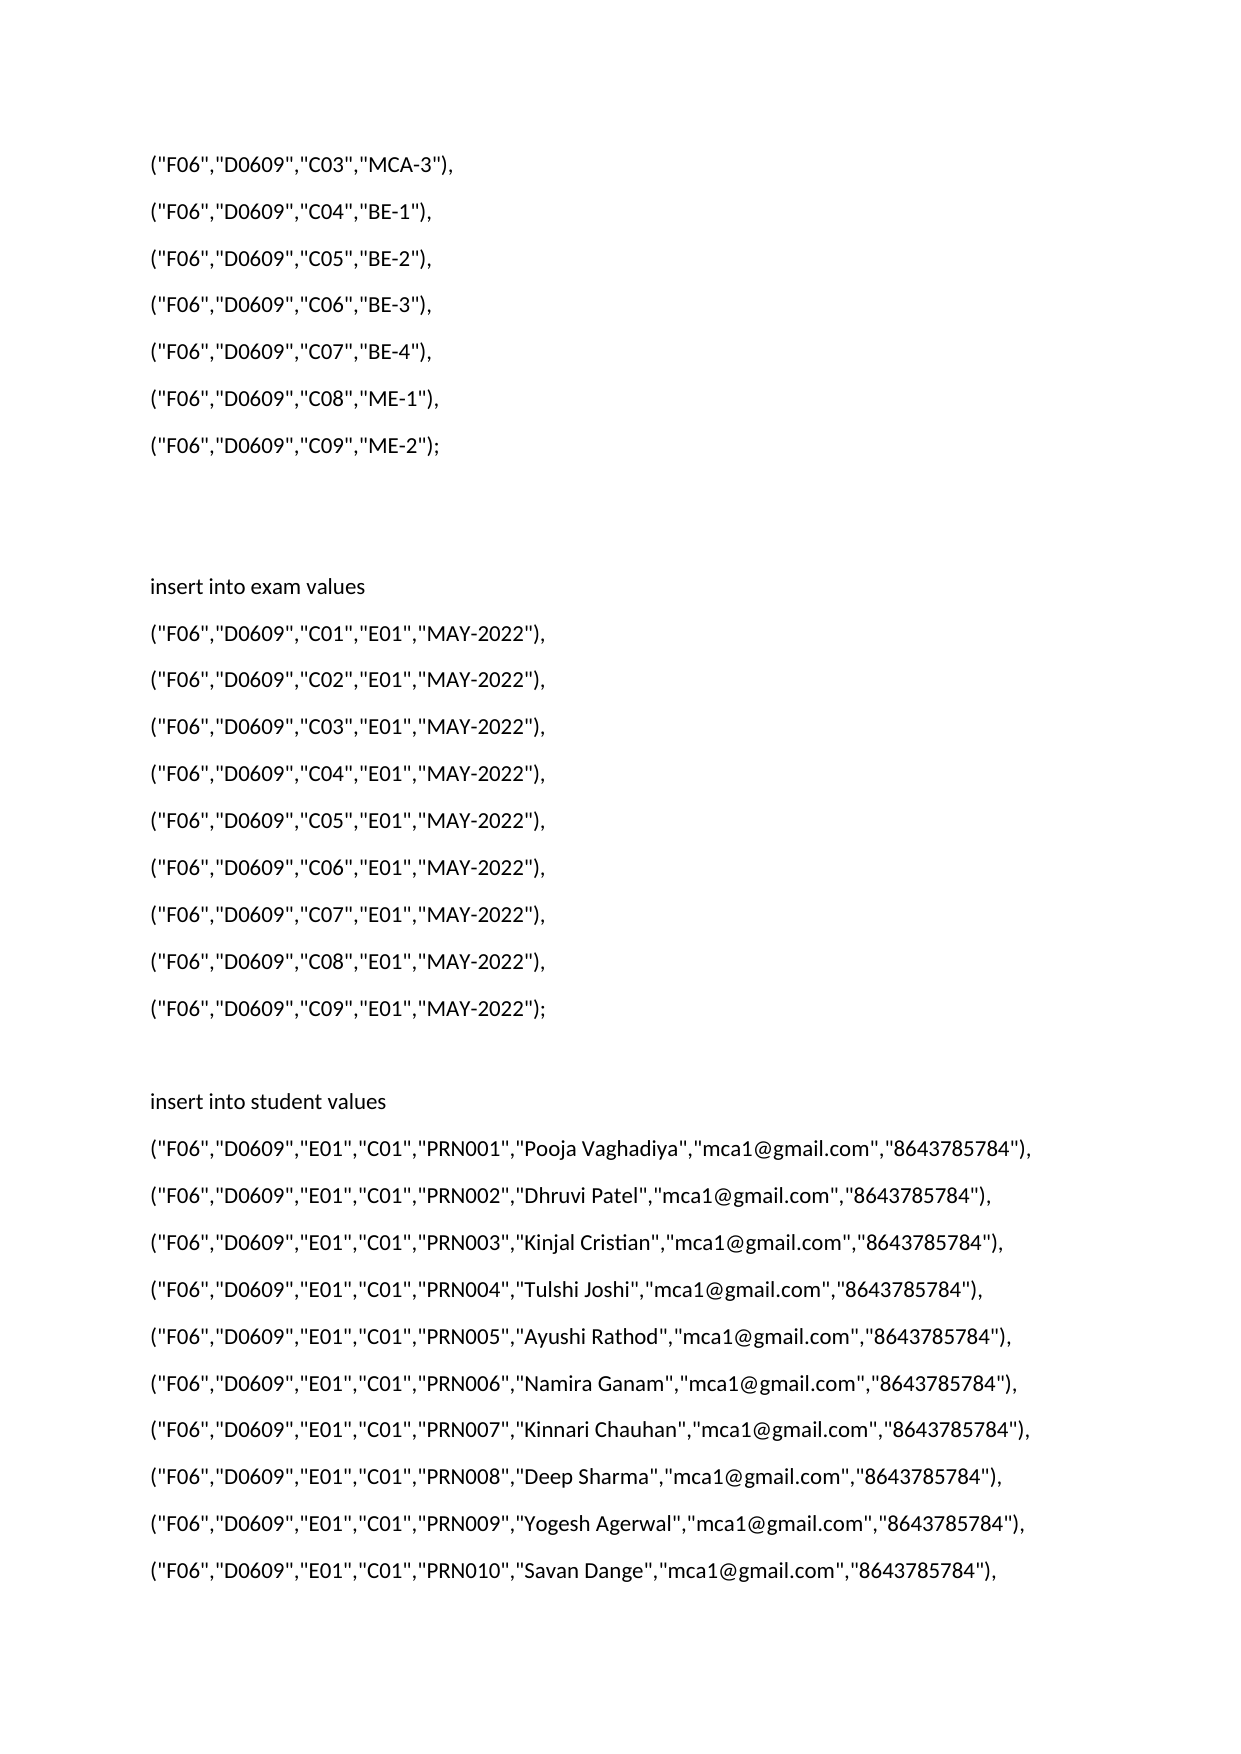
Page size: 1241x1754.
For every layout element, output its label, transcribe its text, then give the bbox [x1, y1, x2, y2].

text ("F06","D0609","C05","BE-2"), [150, 244, 1090, 272]
text insert into exam values [150, 572, 1090, 600]
text ("F06","D0609","E01","C01","PRN010","Savan Dange","mca1@gmail.com","8643785784"), [150, 1556, 1090, 1584]
text ("F06","D0609","E01","C01","PRN005","Ayushi Rathod","mca1@gmail.com","8643785784"), [150, 1322, 1090, 1350]
text ("F06","D0609","C03","MCA-3"), [150, 150, 1090, 178]
text ("F06","D0609","E01","C01","PRN002","Dhruvi Patel","mca1@gmail.com","8643785784"), [150, 1181, 1090, 1209]
text ("F06","D0609","C08","E01","MAY-2022"), [150, 947, 1090, 975]
text insert into student values [150, 1087, 1090, 1116]
text ("F06","D0609","C07","E01","MAY-2022"), [150, 900, 1090, 928]
text ("F06","D0609","E01","C01","PRN007","Kinnari Chauhan","mca1@gmail.com","8643785784"), [150, 1416, 1090, 1444]
text ("F06","D0609","E01","C01","PRN004","Tulshi Joshi","mca1@gmail.com","8643785784"), [150, 1275, 1090, 1303]
text ("F06","D0609","C04","E01","MAY-2022"), [150, 759, 1090, 787]
text ("F06","D0609","E01","C01","PRN008","Deep Sharma","mca1@gmail.com","8643785784"), [150, 1462, 1090, 1491]
text ("F06","D0609","E01","C01","PRN001","Pooja Vaghadiya","mca1@gmail.com","8643785784"), [150, 1134, 1090, 1162]
text ("F06","D0609","C09","ME-2"); [150, 431, 1090, 459]
text ("F06","D0609","E01","C01","PRN003","Kinjal Cristian","mca1@gmail.com","8643785784"), [150, 1228, 1090, 1256]
text ("F06","D0609","E01","C01","PRN006","Namira Ganam","mca1@gmail.com","8643785784"), [150, 1369, 1090, 1397]
text ("F06","D0609","C07","BE-4"), [150, 337, 1090, 366]
text ("F06","D0609","C06","BE-3"), [150, 291, 1090, 319]
text ("F06","D0609","C04","BE-1"), [150, 197, 1090, 225]
text ("F06","D0609","E01","C01","PRN009","Yogesh Agerwal","mca1@gmail.com","8643785784"), [150, 1509, 1090, 1537]
text ("F06","D0609","C09","E01","MAY-2022"); [150, 994, 1090, 1022]
text ("F06","D0609","C02","E01","MAY-2022"), [150, 666, 1090, 694]
text ("F06","D0609","C03","E01","MAY-2022"), [150, 712, 1090, 741]
text ("F06","D0609","C06","E01","MAY-2022"), [150, 853, 1090, 881]
text ("F06","D0609","C01","E01","MAY-2022"), [150, 619, 1090, 647]
text ("F06","D0609","C08","ME-1"), [150, 384, 1090, 412]
text ("F06","D0609","C05","E01","MAY-2022"), [150, 806, 1090, 834]
